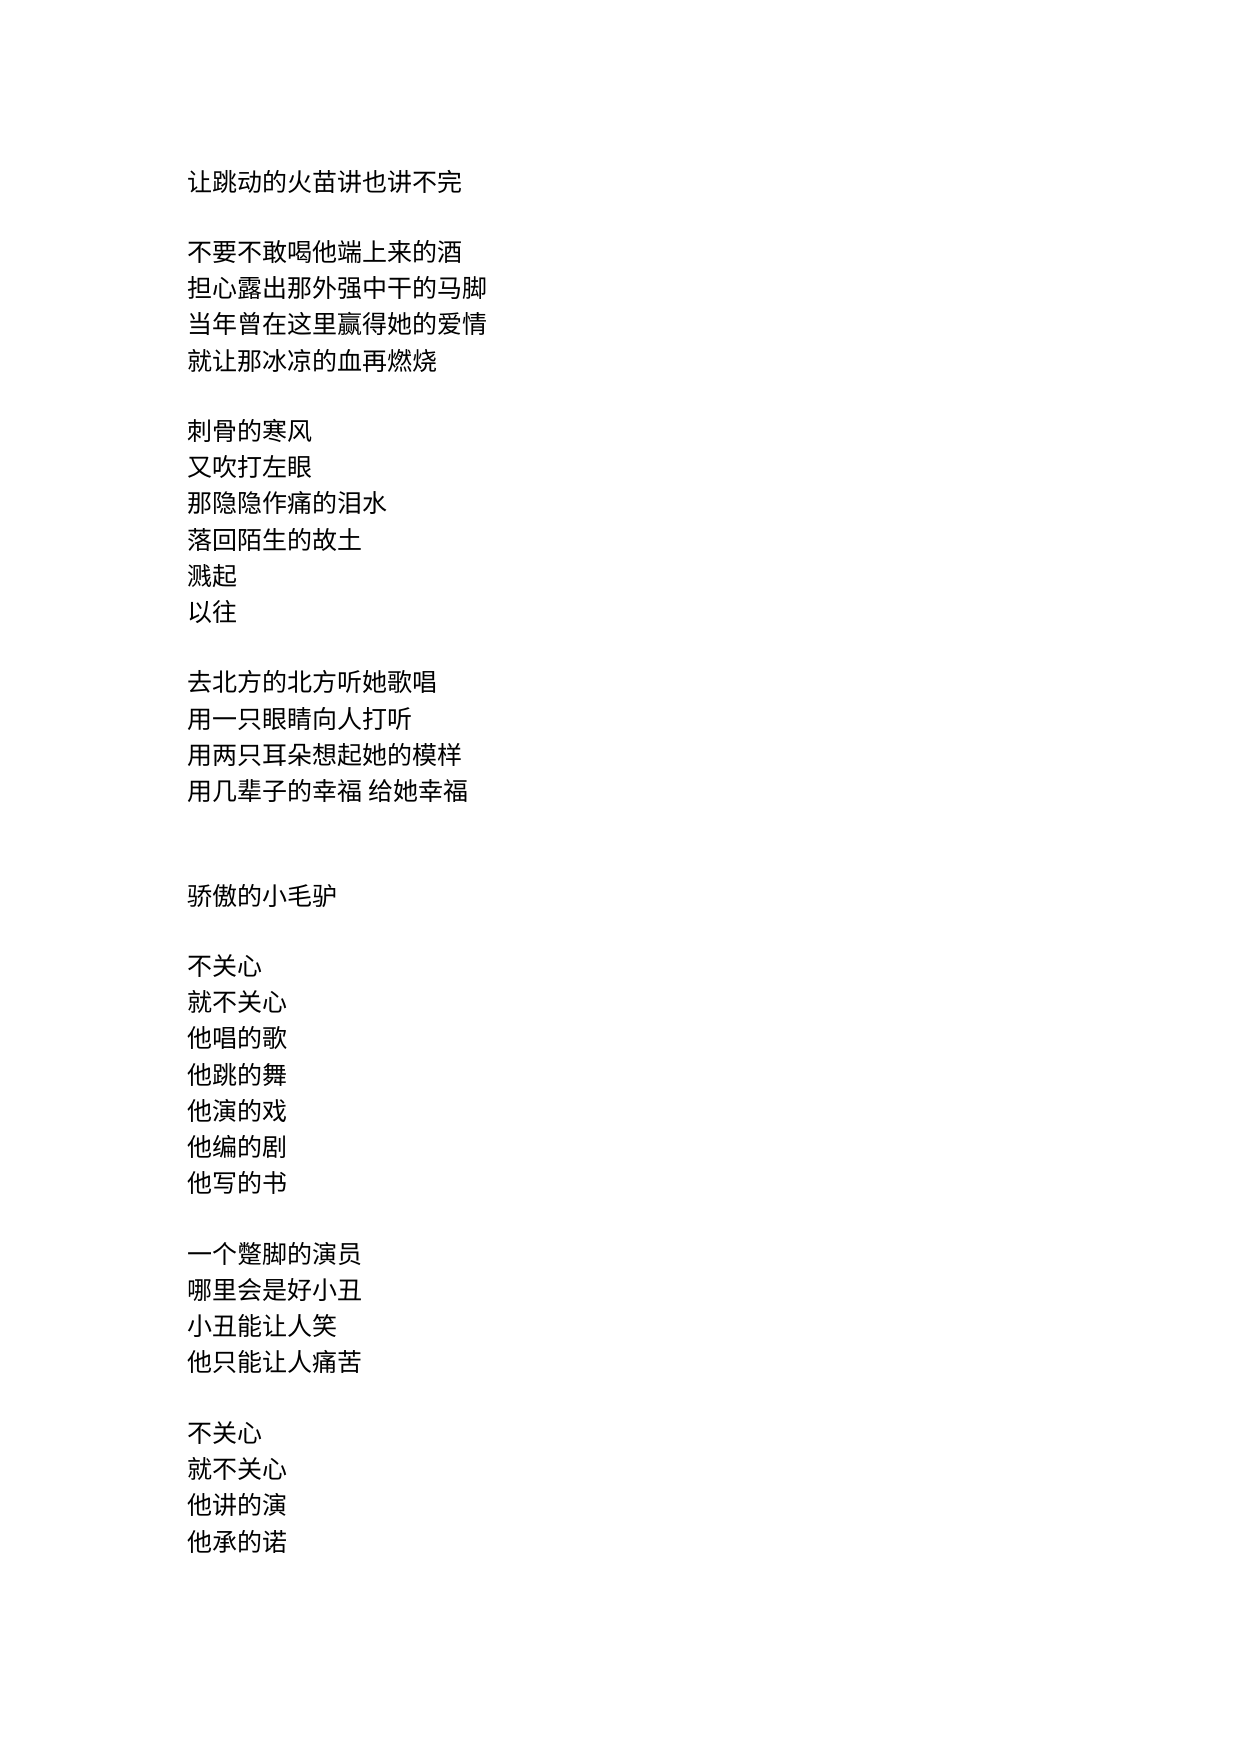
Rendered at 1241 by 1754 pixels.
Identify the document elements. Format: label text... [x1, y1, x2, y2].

text 又吹打左眼 [187, 448, 1053, 484]
text 不关心 [187, 1413, 1053, 1449]
text 哪里会是好小丑 [187, 1270, 1053, 1307]
text 他演的戏 [187, 1091, 1053, 1128]
text 去北方的北方听她歌唱 [187, 663, 1053, 699]
text 小丑能让人笑 [187, 1307, 1053, 1343]
text 落回陌生的故土 [187, 520, 1053, 556]
text 溅起 [187, 556, 1053, 593]
text 他唱的歌 [187, 1019, 1053, 1055]
text 就不关心 [187, 1449, 1053, 1486]
text 他跳的舞 [187, 1055, 1053, 1091]
text 就让那冰凉的血再燃烧 [187, 341, 1053, 377]
text 他只能让人痛苦 [187, 1343, 1053, 1379]
text 用几辈子的幸福 给她幸福 [187, 772, 1053, 808]
text 刺骨的寒风 [187, 411, 1053, 448]
text 不关心 [187, 946, 1053, 983]
text 他写的书 [187, 1164, 1053, 1200]
text 不要不敢喝他端上来的酒 [187, 232, 1053, 268]
text 一个蹩脚的演员 [187, 1234, 1053, 1270]
text 担心露出那外强中干的马脚 [187, 268, 1053, 305]
text 他讲的演 [187, 1486, 1053, 1522]
text 让跳动的火苗讲也讲不完 [187, 162, 1053, 198]
text 用两只耳朵想起她的模样 [187, 735, 1053, 772]
text 就不关心 [187, 983, 1053, 1019]
text 他编的剧 [187, 1128, 1053, 1164]
text 用一只眼睛向人打听 [187, 699, 1053, 735]
text 以往 [187, 593, 1053, 629]
text 他承的诺 [187, 1522, 1053, 1558]
text 骄傲的小毛驴 [187, 876, 1053, 912]
text 当年曾在这里赢得她的爱情 [187, 305, 1053, 341]
text 那隐隐作痛的泪水 [187, 484, 1053, 520]
